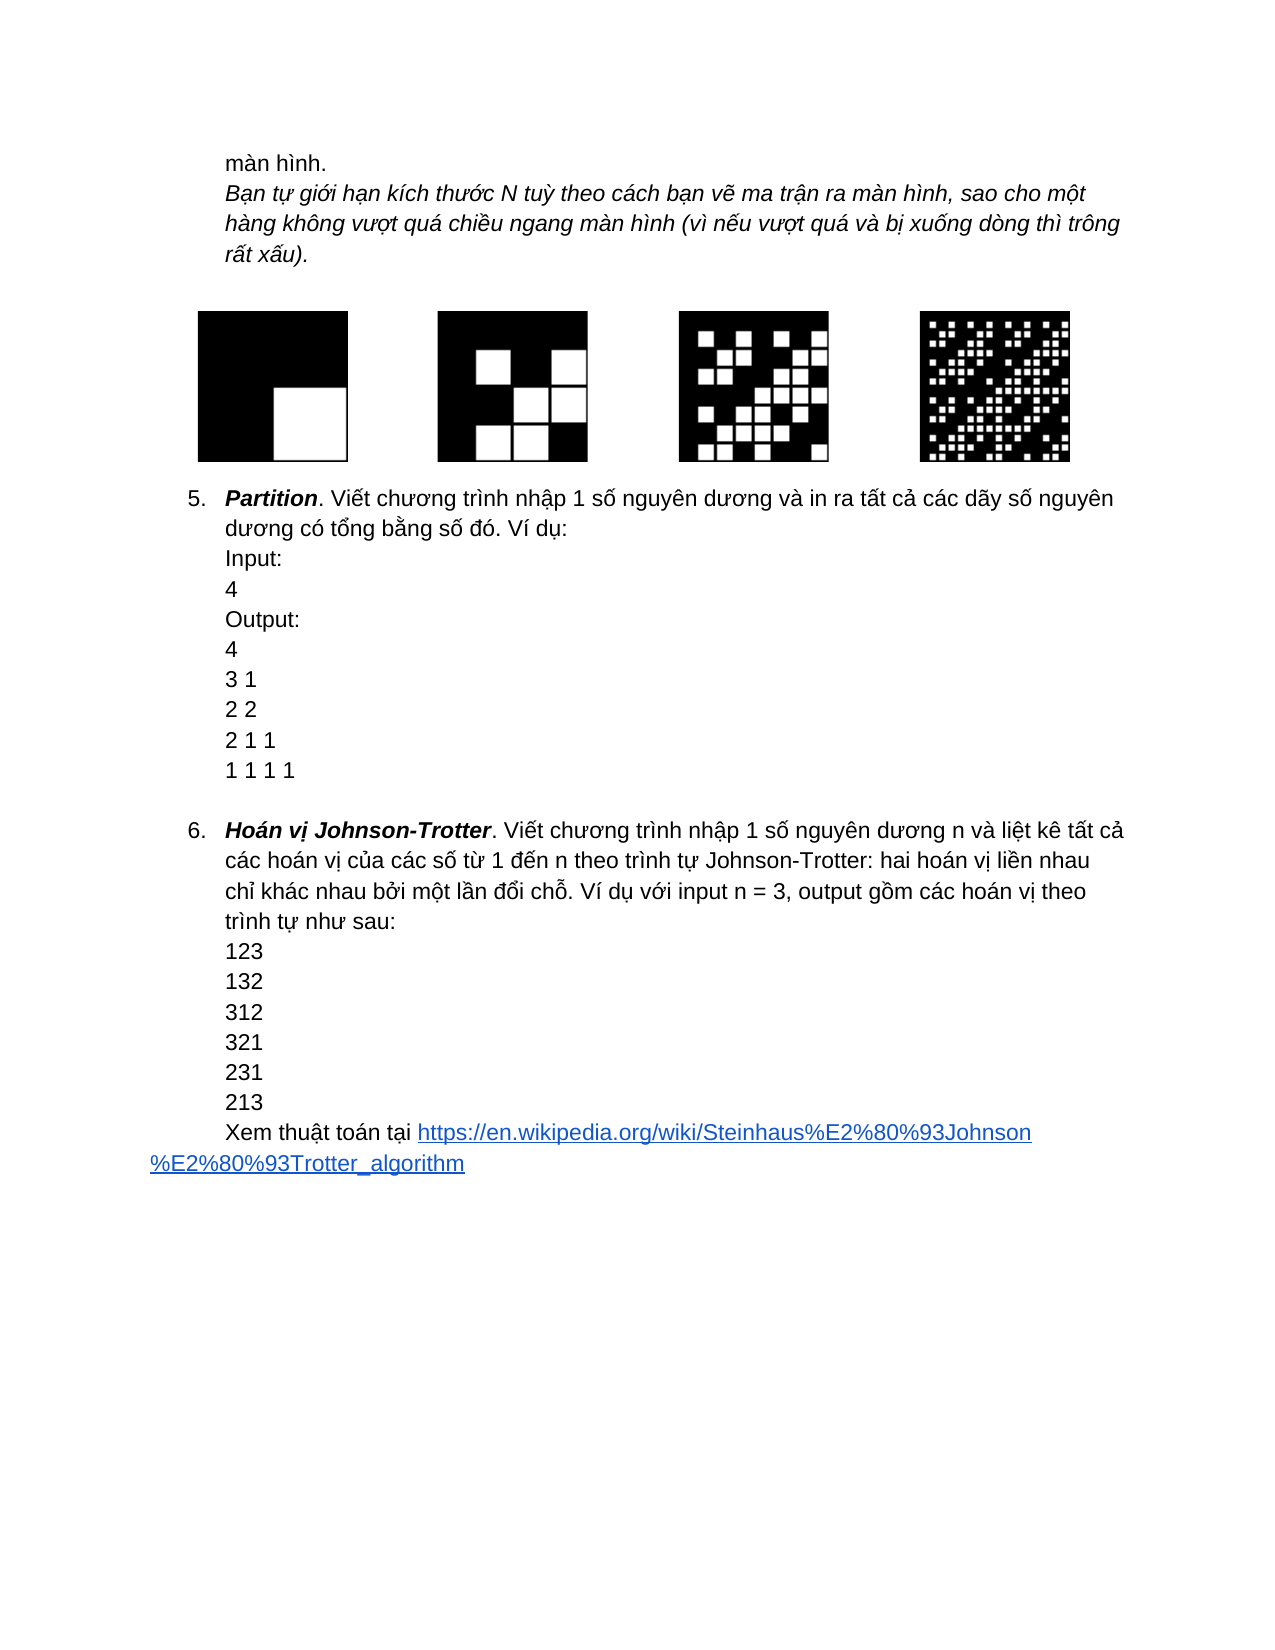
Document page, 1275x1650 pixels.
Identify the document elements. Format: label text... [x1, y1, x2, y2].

table_header [390, 301, 631, 485]
table_header [872, 301, 1113, 485]
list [187, 150, 1125, 267]
list Hoán vị Johnson-Trotter. Viết chương trình nhập 1 số nguyên dương n và liệt kê tất cả các hoán vị của các số từ 1 đến n theo trình tự Johnson-Trotter: hai hoán vị liền nhau chỉ khác nhau bởi một lần đổi chỗ. Ví dụ với input n = 3, output gồm các hoán vị theo trình tự như sau: 123 132 312 321 231 213 [187, 817, 1125, 1116]
list Partition. Viết chương trình nhập 1 số nguyên dương và in ra tất cả các dãy số nguyên dương có tổng bằng số đó. Ví dụ: Input: 4 Output: 4 3 1 2 2 2 1 1 1 1 1 1 [187, 485, 1125, 783]
picture [919, 311, 1070, 462]
picture [197, 311, 348, 462]
picture [678, 311, 829, 462]
table_header [631, 301, 872, 485]
text Xem thuật toán tại https://en.wikipedia.org/wiki/Steinhaus%E2%80%93Johnson%E2%80%93Trotter_algorithm [150, 1119, 1125, 1176]
picture [437, 311, 588, 462]
table_header [150, 301, 389, 485]
